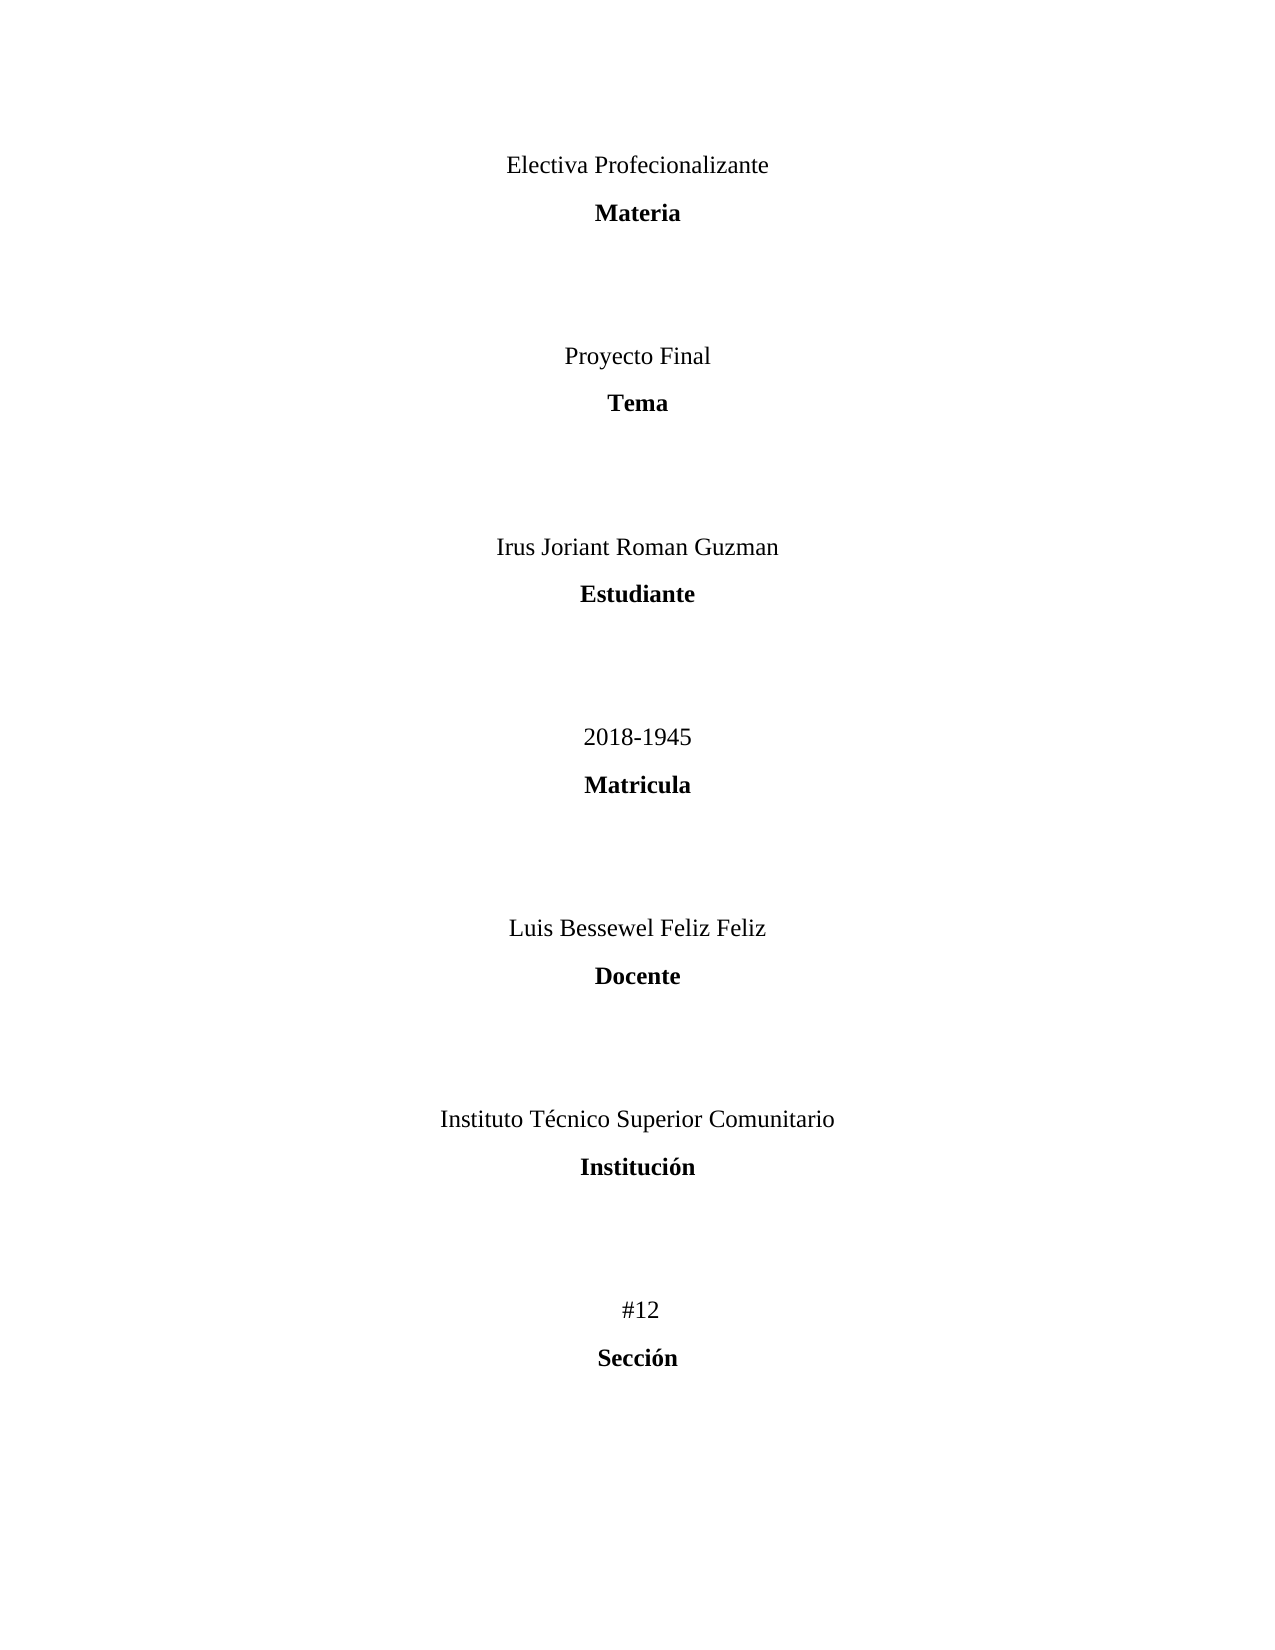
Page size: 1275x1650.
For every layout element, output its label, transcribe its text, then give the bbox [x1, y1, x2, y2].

text Proyecto Final [150, 341, 1125, 369]
text 2018-1945 [150, 722, 1125, 751]
text Instituto Técnico Superior Comunitario [150, 1104, 1125, 1133]
text Institución [150, 1152, 1125, 1181]
text Sección [150, 1343, 1125, 1371]
text #12 [150, 1295, 1125, 1324]
text Docente [150, 961, 1125, 990]
text Materia [150, 198, 1125, 226]
text Irus Joriant Roman Guzman [150, 532, 1125, 560]
text Estudiante [150, 579, 1125, 608]
text Tema [150, 388, 1125, 417]
text Matricula [150, 770, 1125, 799]
text Luis Bessewel Feliz Feliz [150, 913, 1125, 942]
text Electiva Profecionalizante [150, 150, 1125, 179]
